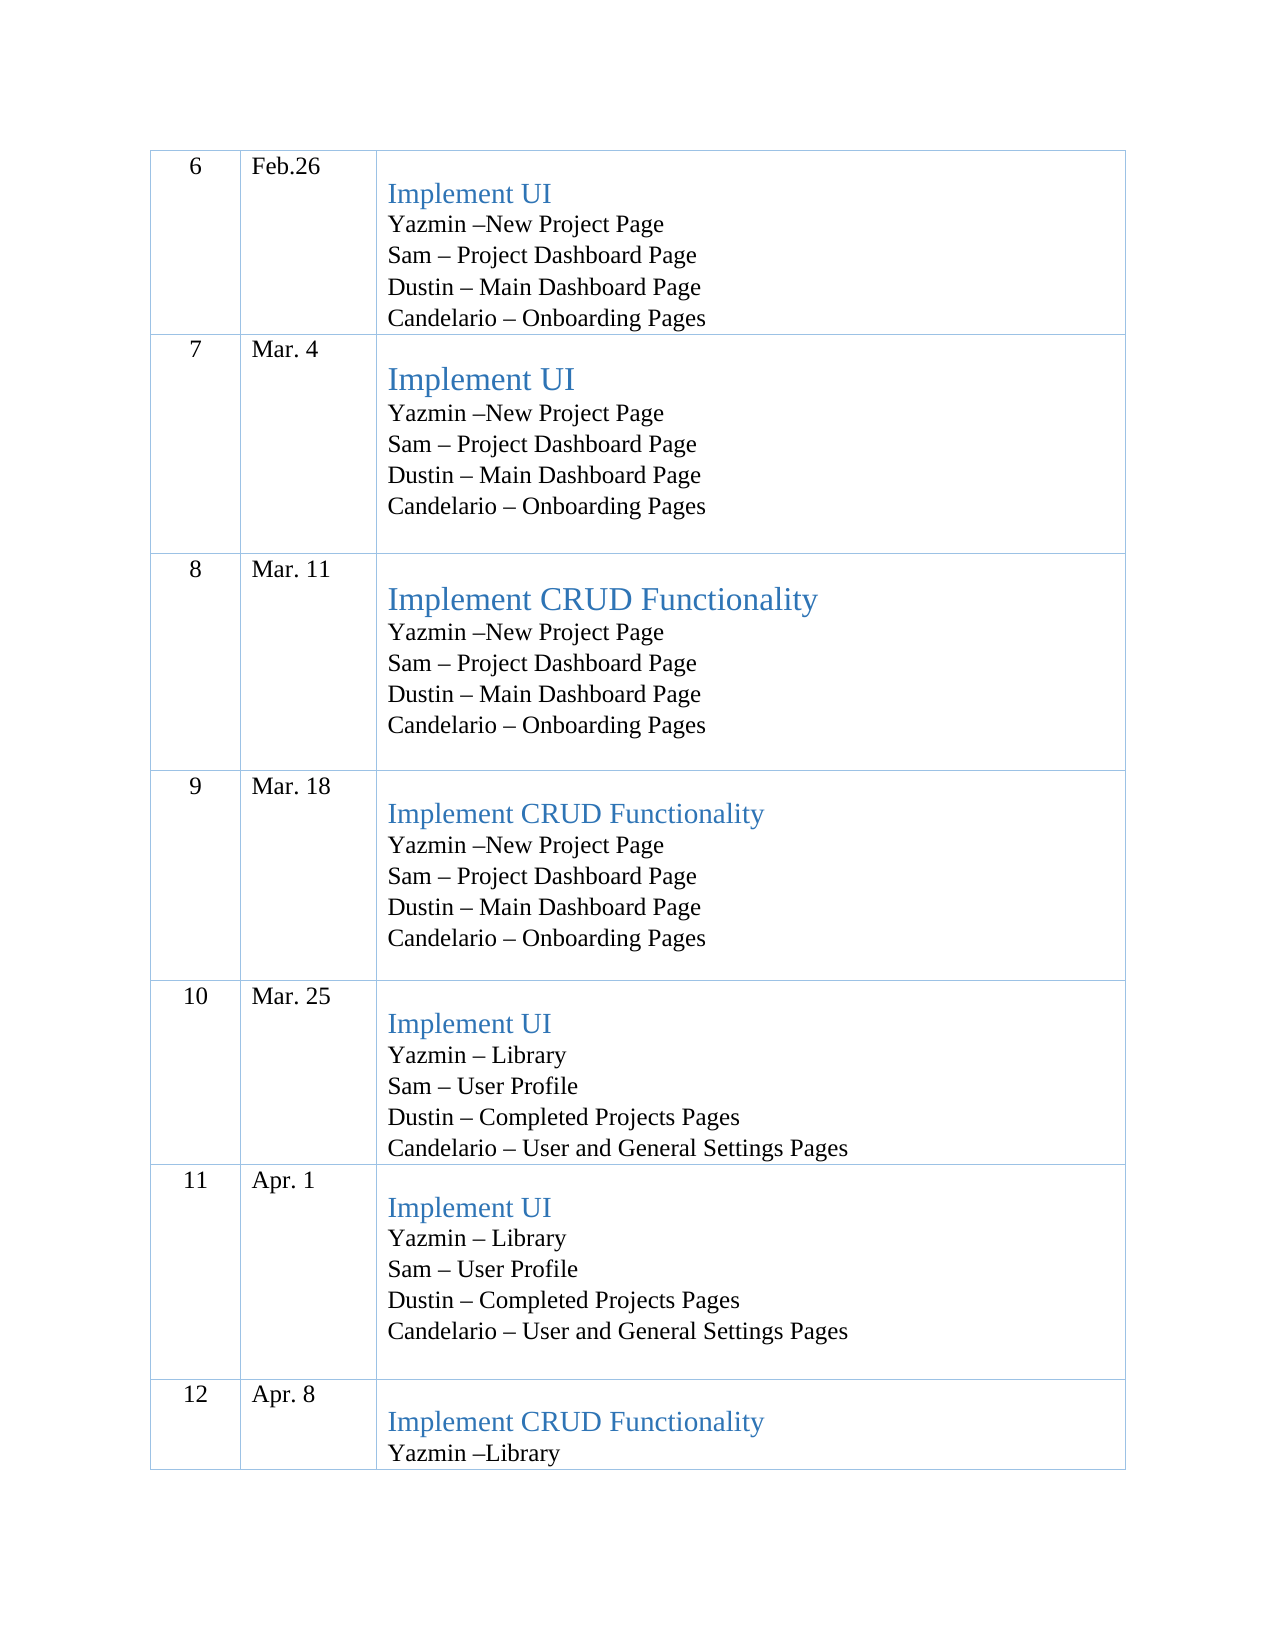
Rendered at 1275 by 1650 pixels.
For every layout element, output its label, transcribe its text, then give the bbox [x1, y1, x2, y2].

table_cell Implement CRUD Functionality Yazmin –New Project Page Sam – Project Dashboard Page Dustin – Main Dashboard Page Candelario – Onboarding Pages [377, 771, 1125, 980]
table_cell Implement UI Yazmin – Library Sam – User Profile Dustin – Completed Projects Pages Candelario – User and General Settings Pages [377, 1165, 1125, 1378]
table_cell 10 [151, 981, 240, 1164]
table_cell Apr. 8 [241, 1380, 376, 1469]
table_cell Implement UI Yazmin – Library Sam – User Profile Dustin – Completed Projects Pages Candelario – User and General Settings Pages [377, 981, 1125, 1164]
table_cell Mar. 11 [241, 554, 376, 770]
table_cell 8 [151, 554, 240, 770]
table_cell 11 [151, 1165, 240, 1378]
table_cell Mar. 18 [241, 771, 376, 980]
table_cell Mar. 4 [241, 335, 376, 553]
table_cell 6 [151, 151, 240, 333]
table_cell Feb.26 [241, 151, 376, 333]
table_cell Mar. 25 [241, 981, 376, 1164]
table_cell 12 [151, 1380, 240, 1469]
table_cell 7 [151, 335, 240, 553]
table_cell 9 [151, 771, 240, 980]
table_cell Implement CRUD Functionality Yazmin –New Project Page Sam – Project Dashboard Page Dustin – Main Dashboard Page Candelario – Onboarding Pages [377, 554, 1125, 770]
table_cell Apr. 1 [241, 1165, 376, 1378]
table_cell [377, 1380, 1125, 1469]
table_cell Implement UI Yazmin –New Project Page Sam – Project Dashboard Page Dustin – Main Dashboard Page Candelario – Onboarding Pages [377, 151, 1125, 333]
table_cell Implement UI Yazmin –New Project Page Sam – Project Dashboard Page Dustin – Main Dashboard Page Candelario – Onboarding Pages [377, 335, 1125, 553]
